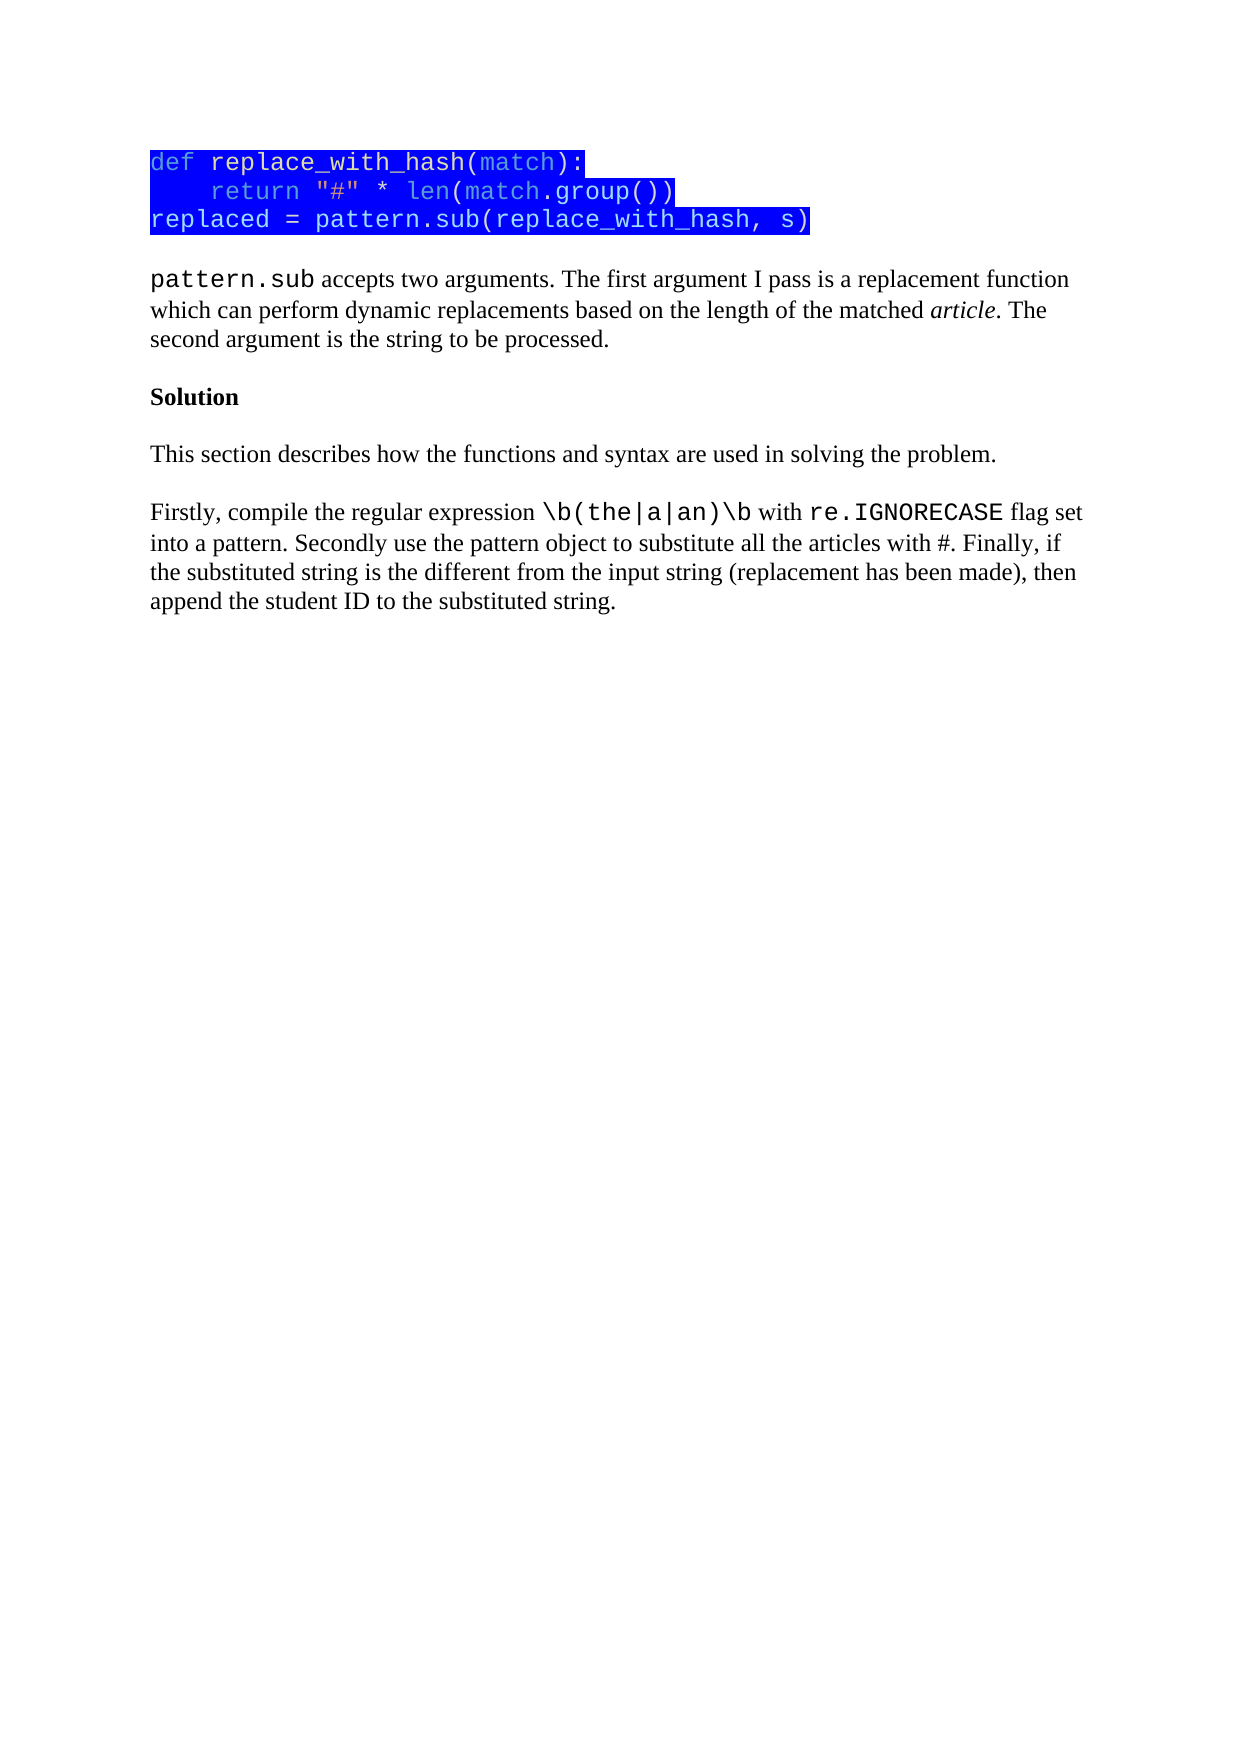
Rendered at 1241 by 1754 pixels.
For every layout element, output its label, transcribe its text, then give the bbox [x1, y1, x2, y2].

text pattern.sub accepts two arguments. The first argument I pass is a replacement function which can perform dynamic replacements based on the length of the matched article. The second argument is the string to be processed. [150, 264, 1090, 352]
text This section describes how the functions and syntax are used in solving the problem. [150, 439, 1090, 468]
text Solution​ [150, 382, 1090, 410]
text Firstly, compile the regular expression \b(the|a|an)\b with re.IGNORECASE flag set into a pattern. Secondly use the pattern object to substitute all the articles with #. Finally, if the substituted string is the different from the input string (replacement has been made), then append the student ID to the substituted string. [150, 497, 1090, 614]
text def replace_with_hash(match): return "#" * len(match.group()) replaced = pattern.sub(replace_with_hash, s) [585, 150, 1090, 235]
